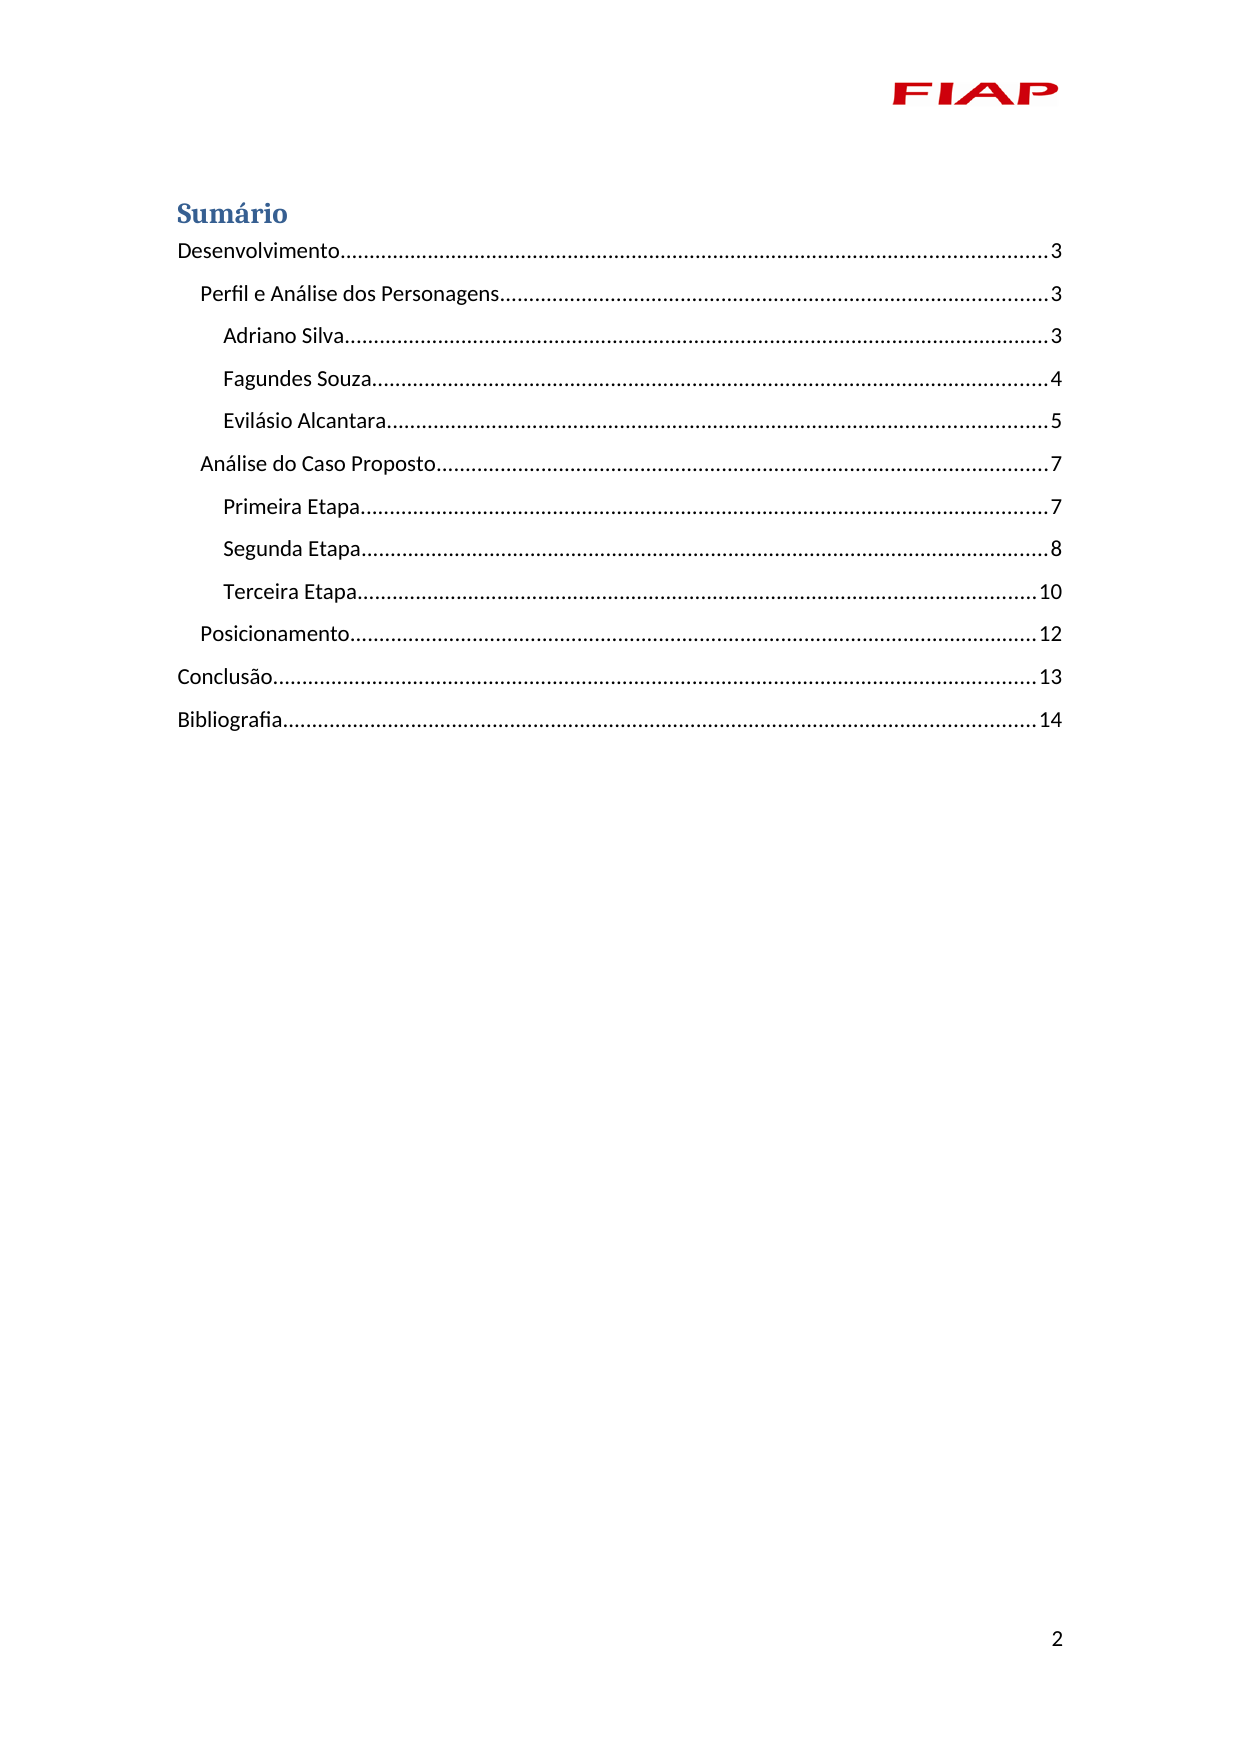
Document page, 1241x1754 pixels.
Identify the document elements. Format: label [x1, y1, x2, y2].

picture [882, 73, 1064, 112]
